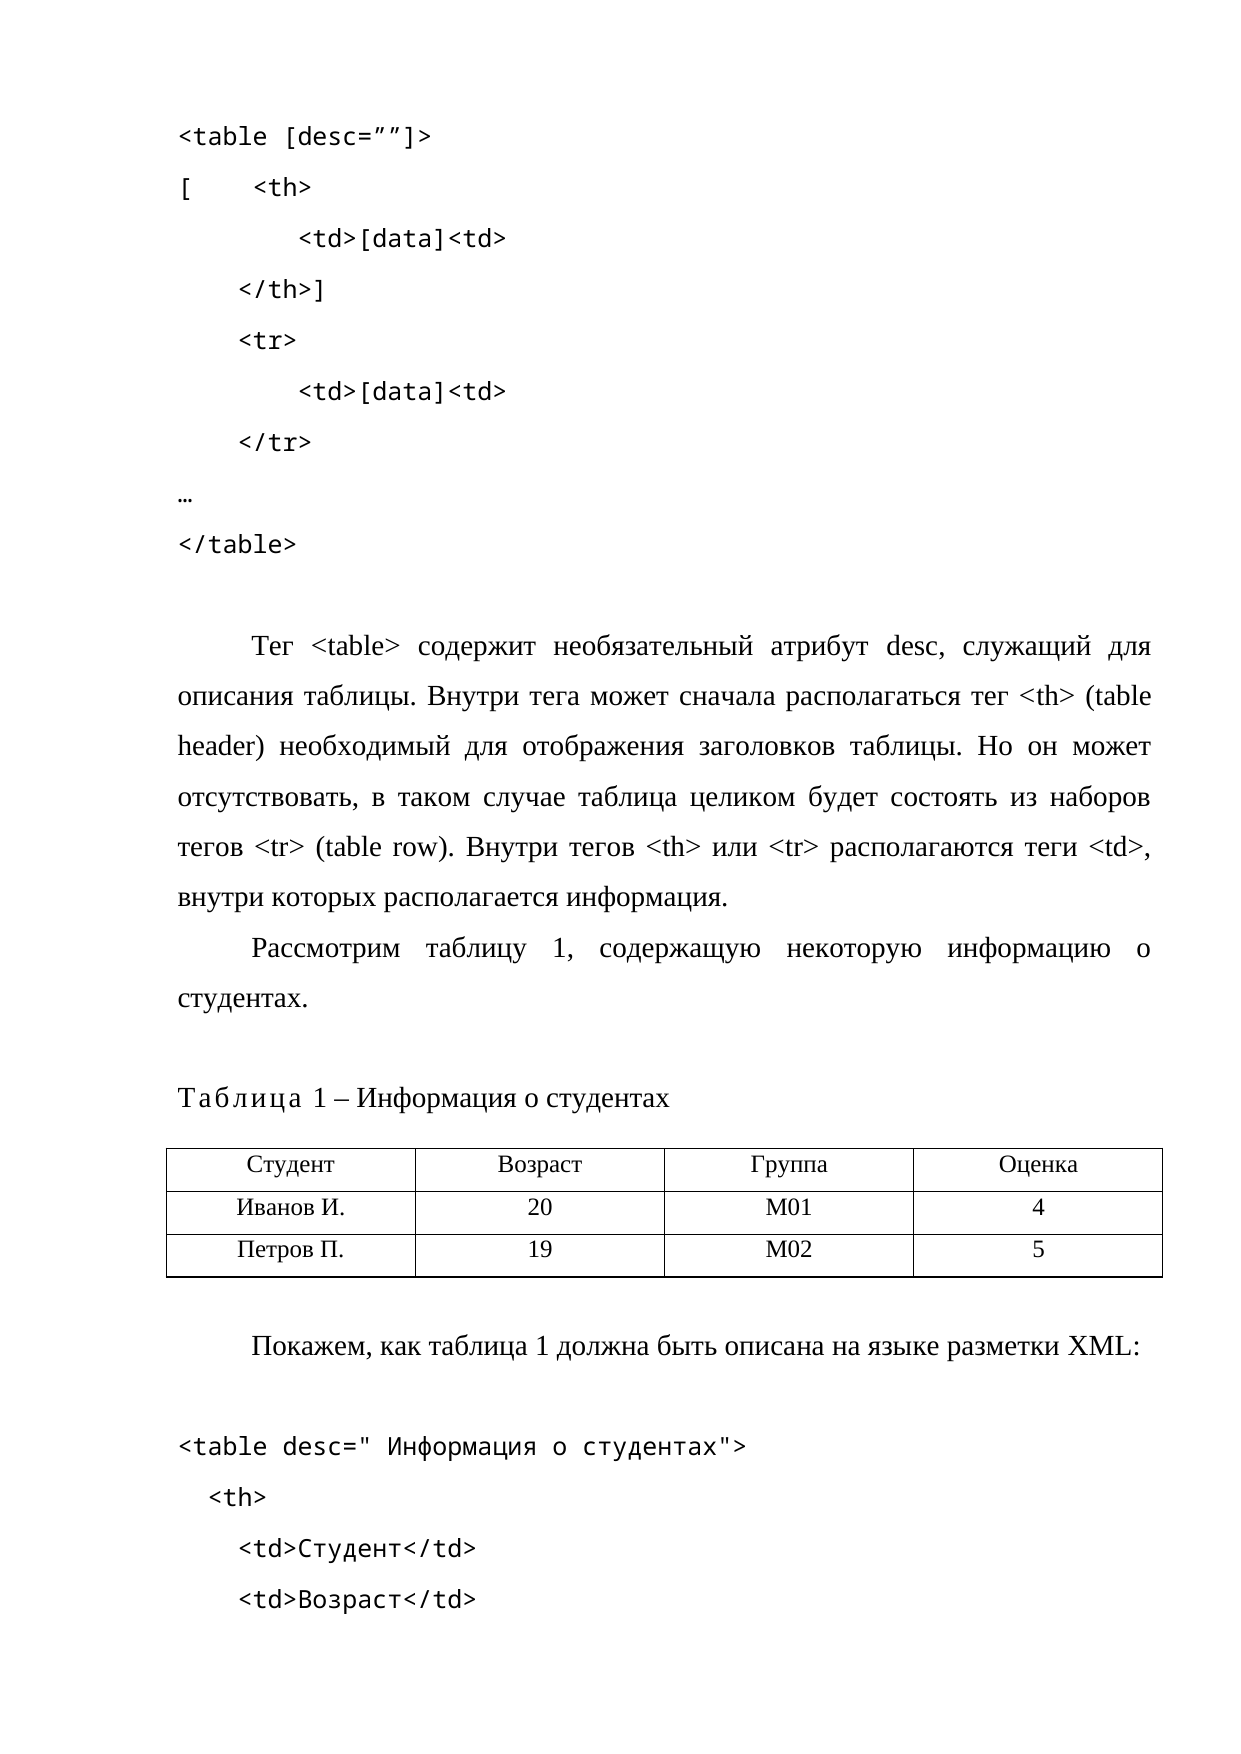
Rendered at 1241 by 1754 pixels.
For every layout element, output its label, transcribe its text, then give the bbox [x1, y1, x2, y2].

list Покажем, как таблица 1 должна быть описана на языке разметки XML: [177, 1328, 1152, 1361]
table_cell М02 [665, 1235, 913, 1276]
list <td>Возраст</td> [177, 1582, 1152, 1616]
list </tr> [177, 424, 1152, 458]
list <tr> [177, 322, 1152, 356]
table_header Группа [665, 1149, 913, 1191]
table_header Студент [167, 1149, 415, 1191]
list [ <th> [177, 169, 1152, 203]
table_cell Иванов И. [167, 1192, 415, 1233]
table_header Оценка [914, 1149, 1162, 1191]
list Рассмотрим таблицу 1, содержащую некоторую информацию о студентах. [177, 930, 1152, 1013]
list Тег <table> содержит необязательный атрибут desc, служащий для описания таблицы. Внутри тега может сначала располагаться тег <th> (table header) необходимый для отображения заголовков таблицы. Но он может отсутствовать, в таком случае таблица целиком будет состоять из наборов тегов <tr> (table row). Внутри тегов <th> или <tr> располагаются теги <td>, внутри которых располагается информация. [177, 628, 1152, 913]
table_cell 4 [914, 1192, 1162, 1233]
table_cell Петров П. [167, 1235, 415, 1276]
list <td>Студент</td> [177, 1531, 1152, 1564]
table_cell 19 [416, 1235, 664, 1276]
list Таблица 1 – Информация о студентах [177, 1081, 1152, 1114]
list … [177, 475, 1152, 509]
list <th> [177, 1479, 1152, 1513]
table_cell 5 [914, 1235, 1162, 1276]
list </th>] [177, 271, 1152, 305]
table_header Возраст [416, 1149, 664, 1191]
list <td>[data]<td> [177, 220, 1152, 254]
list <td>[data]<td> [177, 373, 1152, 407]
list <table desc=" Информация о студентах"> [177, 1428, 1152, 1462]
table_cell 20 [416, 1192, 664, 1233]
table_cell М01 [665, 1192, 913, 1233]
list <table [desc=””]> [177, 118, 1152, 152]
list </table> [177, 526, 1152, 561]
